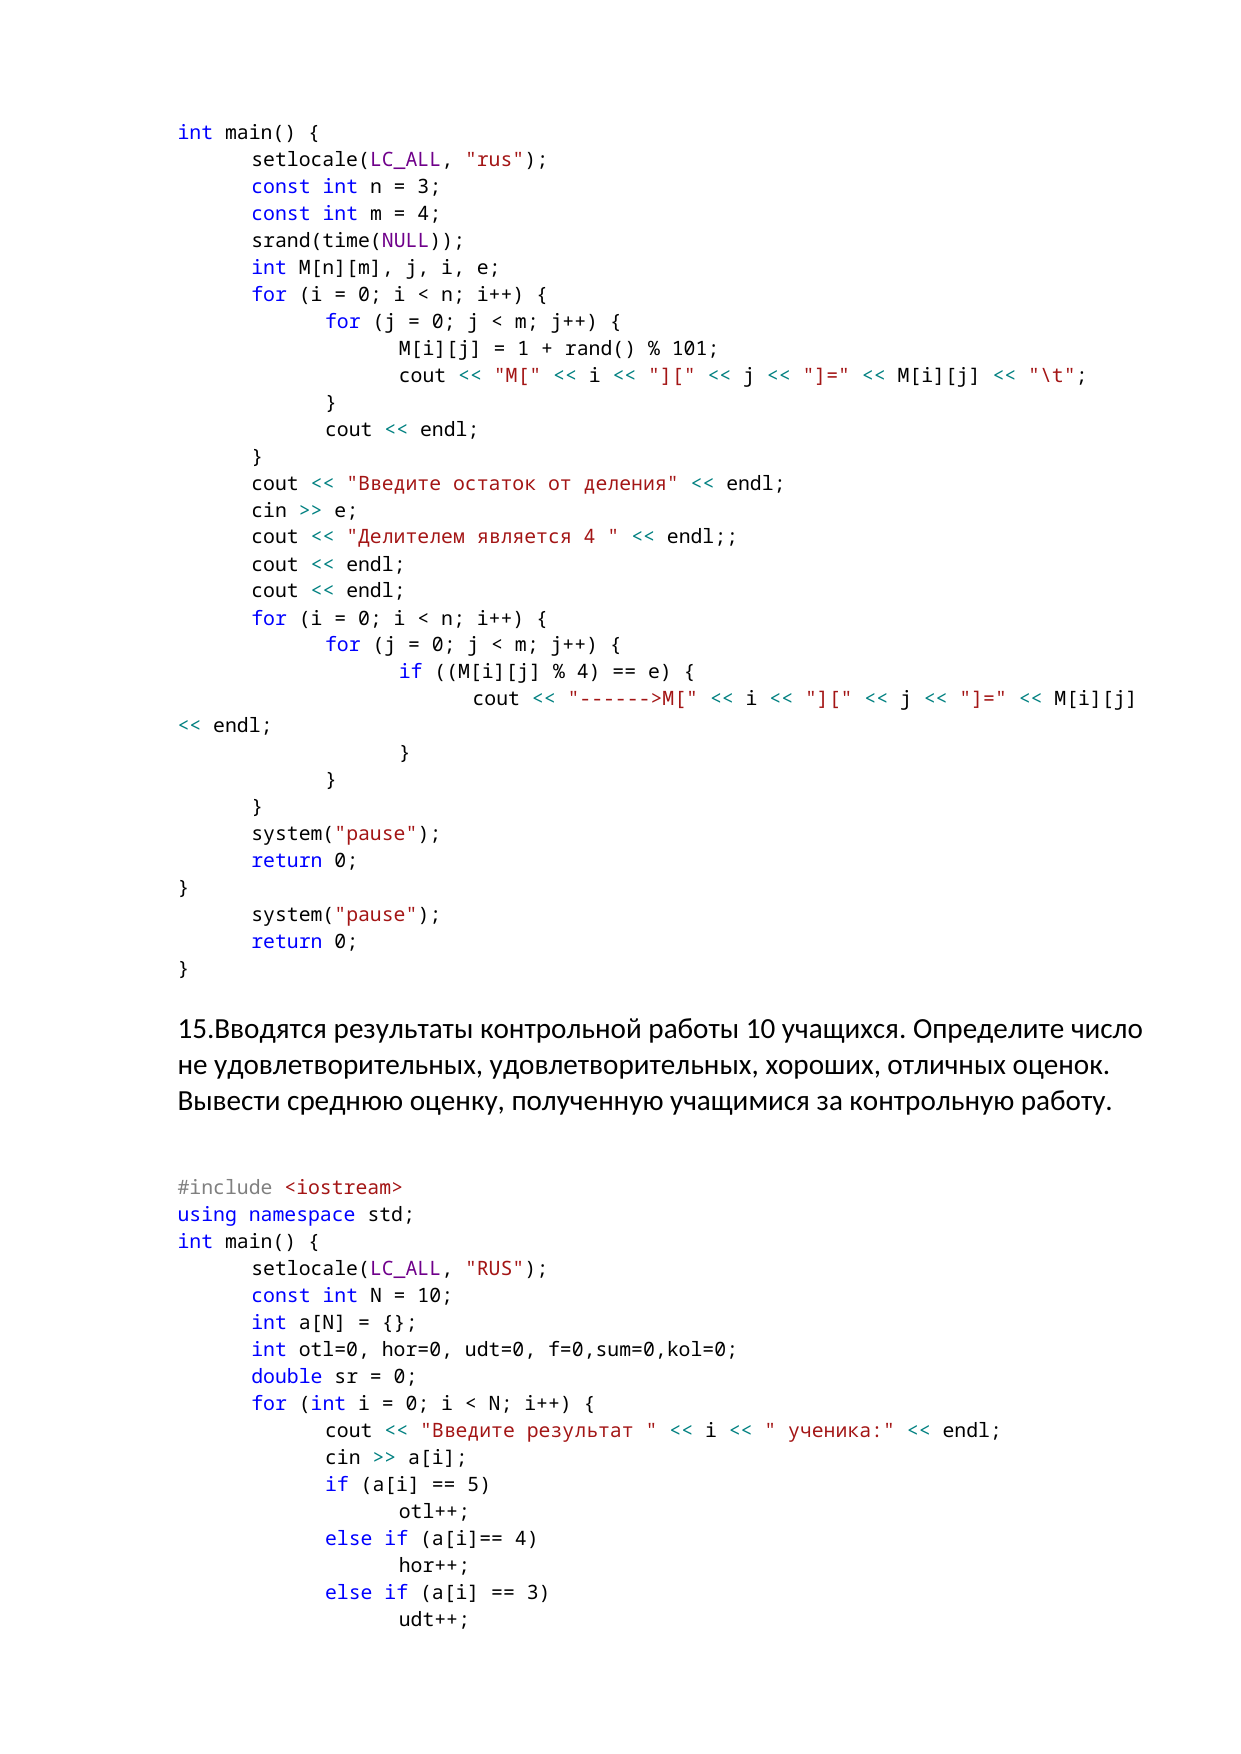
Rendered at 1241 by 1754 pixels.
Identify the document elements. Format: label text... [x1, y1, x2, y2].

text cout << endl; [177, 415, 1152, 442]
text cin >> e; [177, 496, 1152, 523]
text } [177, 442, 1152, 469]
text system("pause"); [177, 819, 1152, 847]
text const int m = 4; [177, 199, 1152, 226]
text const int N = 10; [177, 1282, 1152, 1308]
text for (j = 0; j < m; j++) { [177, 631, 1152, 658]
text if (a[i] == 5) [177, 1470, 1152, 1497]
text int main() { [177, 1228, 1152, 1254]
text return 0; [177, 847, 1152, 873]
text } [177, 873, 1152, 901]
text srand(time(NULL)); [177, 226, 1152, 253]
text return 0; [177, 927, 1152, 954]
text system("pause"); [177, 901, 1152, 927]
text const int n = 3; [177, 172, 1152, 199]
text setlocale(LC_ALL, "rus"); [177, 145, 1152, 172]
text using namespace std; [177, 1201, 1152, 1228]
text double sr = 0; [177, 1362, 1152, 1389]
text for (int i = 0; i < N; i++) { [177, 1389, 1152, 1416]
text cout << "Введите результат " << i << " ученика:" << endl; [177, 1416, 1152, 1443]
text } [177, 793, 1152, 819]
text M[i][j] = 1 + rand() % 101; [177, 334, 1152, 361]
text #include <iostream> [177, 1174, 1152, 1201]
text udt++; [177, 1605, 1152, 1632]
text int M[n][m], j, i, e; [177, 253, 1152, 280]
text cout << "------>M[" << i << "][" << j << "]=" << M[i][j] << endl; [177, 685, 1152, 739]
text } [177, 766, 1152, 793]
text cout << endl; [177, 550, 1152, 577]
text for (i = 0; i < n; i++) { [177, 280, 1152, 307]
text int main() { [177, 118, 1152, 145]
text else if (a[i]== 4) [177, 1524, 1152, 1551]
text cout << endl; [177, 577, 1152, 604]
text else if (a[i] == 3) [177, 1578, 1152, 1605]
text setlocale(LC_ALL, "RUS"); [177, 1254, 1152, 1282]
text otl++; [177, 1497, 1152, 1524]
text if ((M[i][j] % 4) == e) { [177, 658, 1152, 685]
text int a[N] = {}; [177, 1308, 1152, 1336]
text cout << "M[" << i << "][" << j << "]=" << M[i][j] << "\t"; [177, 361, 1152, 388]
text } [177, 954, 1152, 981]
text } [177, 739, 1152, 766]
text cout << "Делителем является 4 " << endl;; [177, 523, 1152, 550]
text for (j = 0; j < m; j++) { [177, 307, 1152, 334]
text for (i = 0; i < n; i++) { [177, 604, 1152, 631]
text hor++; [177, 1551, 1152, 1578]
text cin >> a[i]; [177, 1443, 1152, 1470]
text } [177, 388, 1152, 415]
text int otl=0, hor=0, udt=0, f=0,sum=0,kol=0; [177, 1336, 1152, 1362]
text cout << "Введите остаток от деления" << endl; [177, 469, 1152, 496]
text 15.Вводятся результаты контрольной работы 10 учащихся. Определите число не удовлетворительных, удовлетворительных, хороших, отличных оценок. Вывести среднюю оценку, полученную учащимися за контрольную работу. [177, 1011, 1152, 1117]
